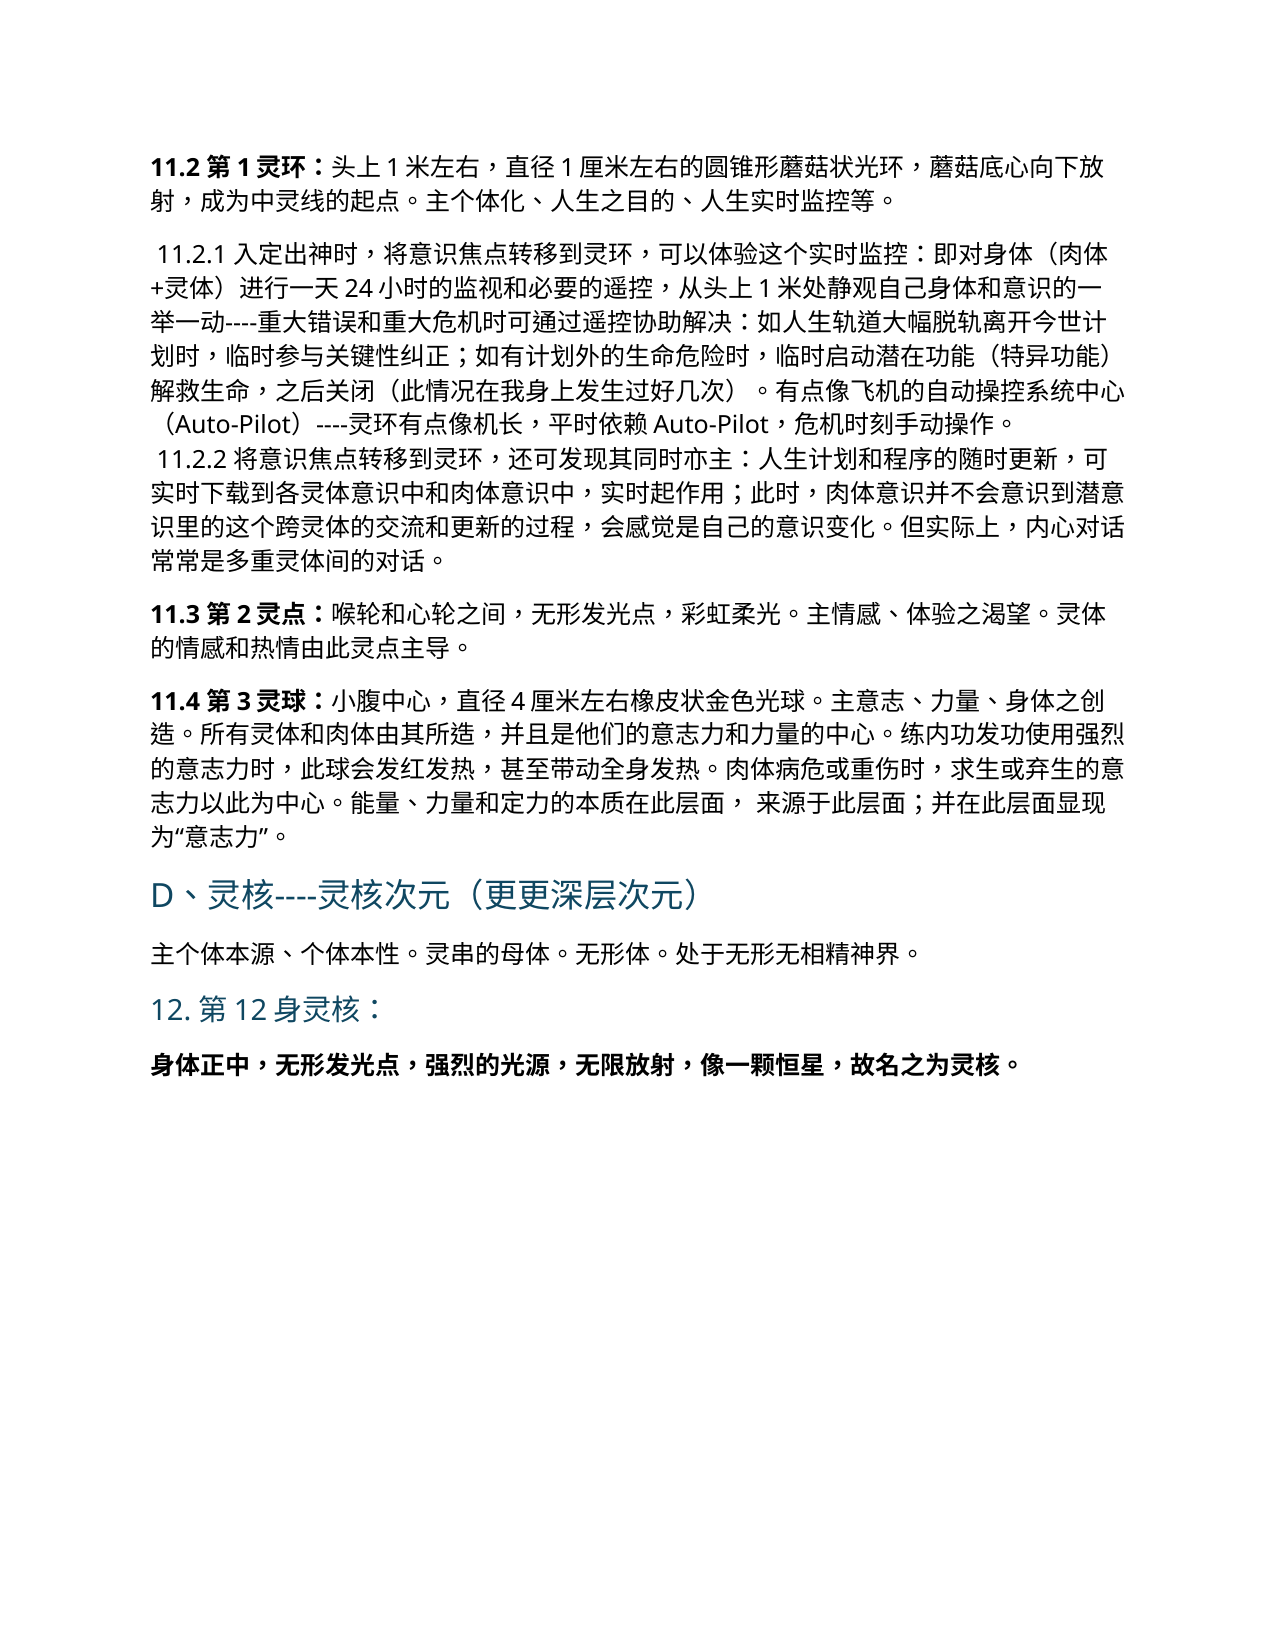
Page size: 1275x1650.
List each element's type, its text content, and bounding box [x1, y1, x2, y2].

subtitle 12. 第12身灵核： [150, 989, 1125, 1029]
text 主个体本源、个体本性。灵串的母体。无形体。处于无形无相精神界。 [150, 936, 1125, 970]
text 11.2 第1灵环：头上1米左右，直径1厘米左右的圆锥形蘑菇状光环，蘑菇底心向下放射，成为中灵线的起点。主个体化、人生之目的、人生实时监控等。 [150, 150, 1125, 218]
text 身体正中，无形发光点，强烈的光源，无限放射，像一颗恒星，故名之为灵核。 [150, 1048, 1125, 1082]
subtitle D、灵核----灵核次元（更更深层次元） [150, 872, 1125, 918]
text 11.3 第2灵点：喉轮和心轮之间，无形发光点，彩虹柔光。主情感、体验之渴望。灵体的情感和热情由此灵点主导。 [150, 596, 1125, 664]
text 11.4 第3灵球：小腹中心，直径4厘米左右橡皮状金色光球。主意志、力量、身体之创造。所有灵体和肉体由其所造，并且是他们的意志力和力量的中心。练内功发功使用强烈的意志力时，此球会发红发热，甚至带动全身发热。肉体病危或重伤时，求生或弃生的意志力以此为中心。能量、力量和定力的本质在此层面， 来源于此层面；并在此层面显现为“意志力”。 [150, 683, 1125, 853]
text 11.2.1 入定出神时，将意识焦点转移到灵环，可以体验这个实时监控：即对身体（肉体+灵体）进行一天24小时的监视和必要的遥控，从头上1米处静观自己身体和意识的一举一动----重大错误和重大危机时可通过遥控协助解决：如人生轨道大幅脱轨离开今世计划时，临时参与关键性纠正；如有计划外的生命危险时，临时启动潜在功能（特异功能）解救生命，之后关闭（此情况在我身上发生过好几次）。有点像飞机的自动操控系统中心（Auto-Pilot）----灵环有点像机长，平时依赖Auto-Pilot，危机时刻手动操作。 11.2.2 将意识焦点转移到灵环，还可发现其同时亦主：人生计划和程序的随时更新，可实时下载到各灵体意识中和肉体意识中，实时起作用；此时，肉体意识并不会意识到潜意识里的这个跨灵体的交流和更新的过程，会感觉是自己的意识变化。但实际上，内心对话常常是多重灵体间的对话。 [150, 237, 1125, 577]
